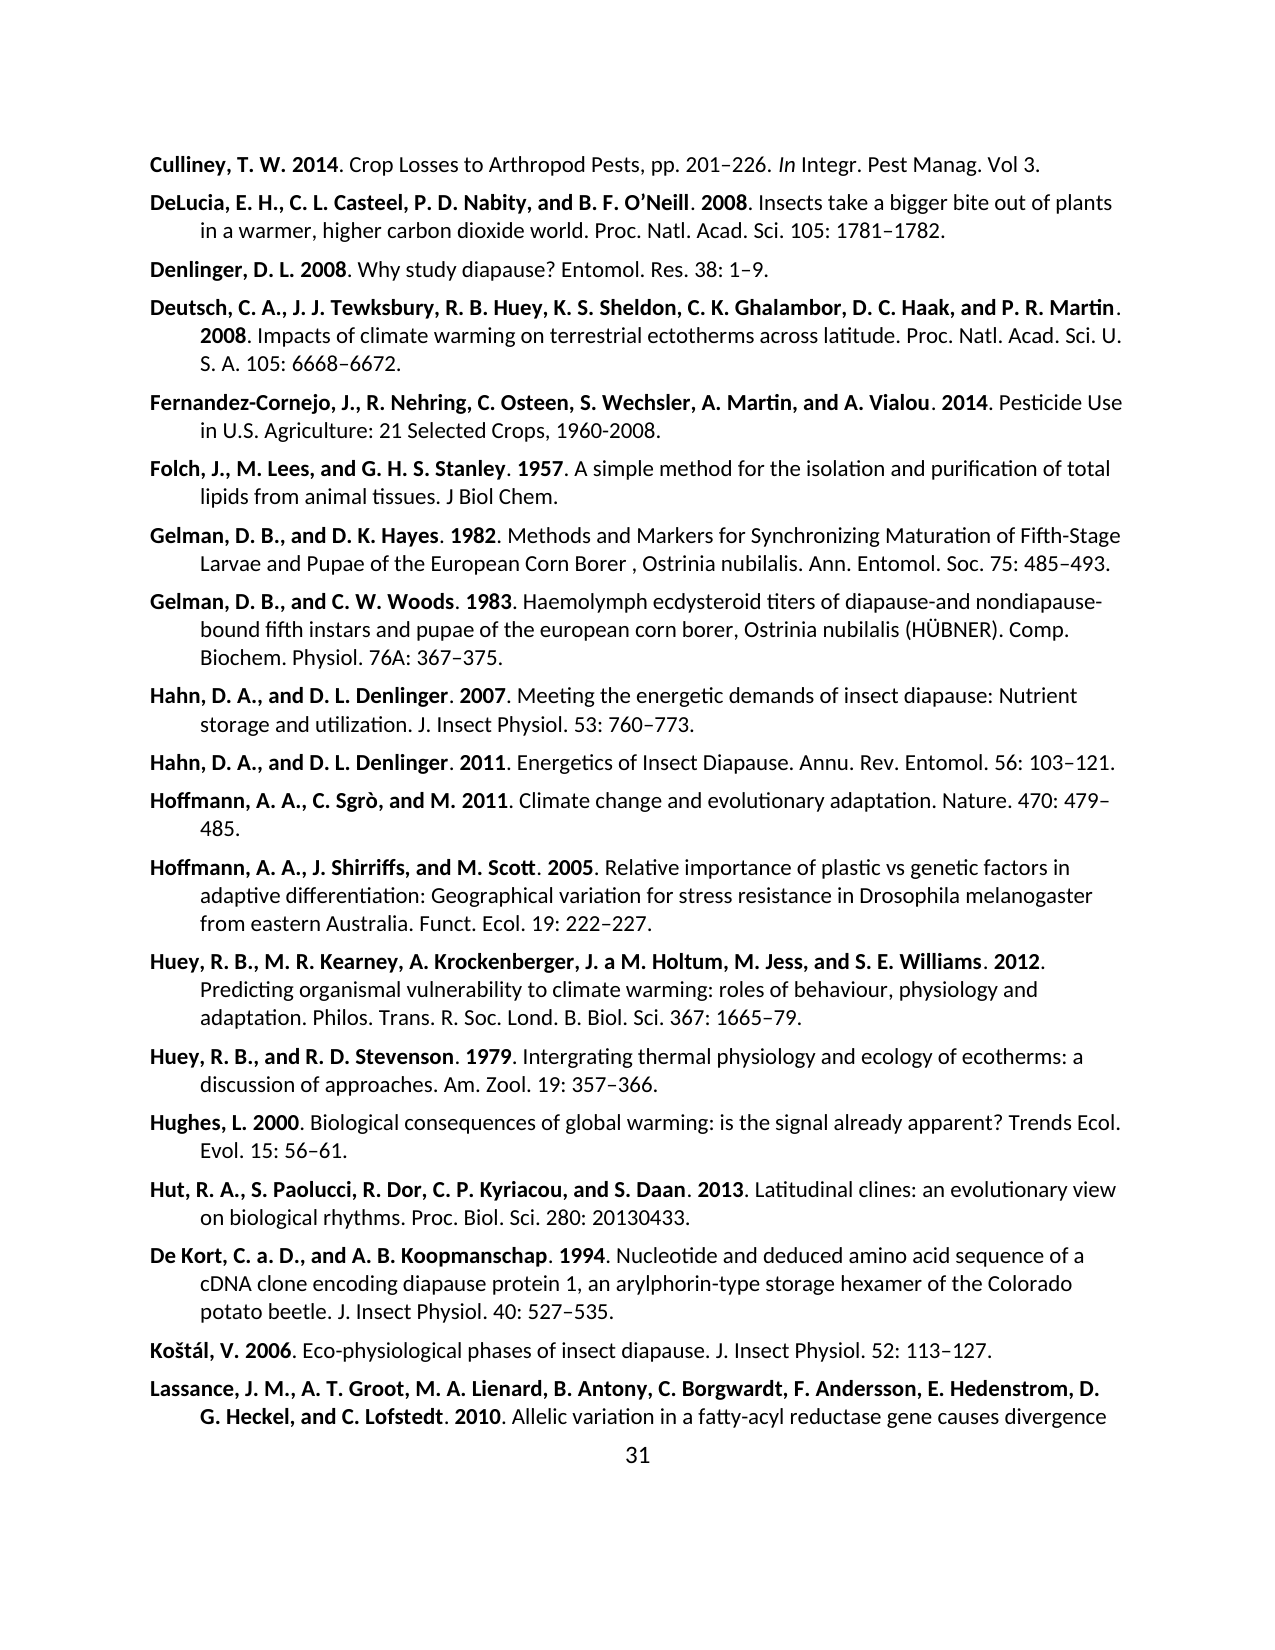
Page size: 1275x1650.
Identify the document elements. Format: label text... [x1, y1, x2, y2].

text Hughes, L. 2000. Biological consequences of global warming: is the signal already apparent? Trends Ecol. Evol. 15: 56–61. [150, 1108, 1125, 1164]
text Hut, R. A., S. Paolucci, R. Dor, C. P. Kyriacou, and S. Daan. 2013. Latitudinal clines: an evolutionary view on biological rhythms. Proc. Biol. Sci. 280: 20130433. [150, 1175, 1125, 1231]
text Koštál, V. 2006. Eco-physiological phases of insect diapause. J. Insect Physiol. 52: 113–127. [150, 1336, 1125, 1364]
text Gelman, D. B., and C. W. Woods. 1983. Haemolymph ecdysteroid titers of diapause-and nondiapause-bound fifth instars and pupae of the european corn borer, Ostrinia nubilalis (HÜBNER). Comp. Biochem. Physiol. 76A: 367–375. [150, 587, 1125, 671]
text Deutsch, C. A., J. J. Tewksbury, R. B. Huey, K. S. Sheldon, C. K. Ghalambor, D. C. Haak, and P. R. Martin. 2008. Impacts of climate warming on terrestrial ectotherms across latitude. Proc. Natl. Acad. Sci. U. S. A. 105: 6668–6672. [150, 293, 1125, 377]
text DeLucia, E. H., C. L. Casteel, P. D. Nabity, and B. F. O’Neill. 2008. Insects take a bigger bite out of plants in a warmer, higher carbon dioxide world. Proc. Natl. Acad. Sci. 105: 1781–1782. [150, 188, 1125, 244]
text Denlinger, D. L. 2008. Why study diapause? Entomol. Res. 38: 1–9. [150, 255, 1125, 283]
text Huey, R. B., M. R. Kearney, A. Krockenberger, J. a M. Holtum, M. Jess, and S. E. Williams. 2012. Predicting organismal vulnerability to climate warming: roles of behaviour, physiology and adaptation. Philos. Trans. R. Soc. Lond. B. Biol. Sci. 367: 1665–79. [150, 947, 1125, 1032]
text Hoffmann, A. A., C. Sgrò, and M. 2011. Climate change and evolutionary adaptation. Nature. 470: 479–485. [150, 787, 1125, 843]
text Hahn, D. A., and D. L. Denlinger. 2007. Meeting the energetic demands of insect diapause: Nutrient storage and utilization. J. Insect Physiol. 53: 760–773. [150, 682, 1125, 738]
text Fernandez-Cornejo, J., R. Nehring, C. Osteen, S. Wechsler, A. Martin, and A. Vialou. 2014. Pesticide Use in U.S. Agriculture: 21 Selected Crops, 1960-2008. [150, 388, 1125, 444]
text Culliney, T. W. 2014. Crop Losses to Arthropod Pests, pp. 201–226. In Integr. Pest Manag. Vol 3. [150, 150, 1125, 178]
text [150, 1374, 1125, 1430]
text Huey, R. B., and R. D. Stevenson. 1979. Intergrating thermal physiology and ecology of ecotherms: a discussion of approaches. Am. Zool. 19: 357–366. [150, 1042, 1125, 1098]
text Hoffmann, A. A., J. Shirriffs, and M. Scott. 2005. Relative importance of plastic vs genetic factors in adaptive differentiation: Geographical variation for stress resistance in Drosophila melanogaster from eastern Australia. Funct. Ecol. 19: 222–227. [150, 853, 1125, 937]
text Hahn, D. A., and D. L. Denlinger. 2011. Energetics of Insect Diapause. Annu. Rev. Entomol. 56: 103–121. [150, 748, 1125, 776]
text Folch, J., M. Lees, and G. H. S. Stanley. 1957. A simple method for the isolation and purification of total lipids from animal tissues. J Biol Chem. [150, 454, 1125, 510]
text De Kort, C. a. D., and A. B. Koopmanschap. 1994. Nucleotide and deduced amino acid sequence of a cDNA clone encoding diapause protein 1, an arylphorin-type storage hexamer of the Colorado potato beetle. J. Insect Physiol. 40: 527–535. [150, 1241, 1125, 1325]
text Gelman, D. B., and D. K. Hayes. 1982. Methods and Markers for Synchronizing Maturation of Fifth-Stage Larvae and Pupae of the European Corn Borer , Ostrinia nubilalis. Ann. Entomol. Soc. 75: 485–493. [150, 521, 1125, 577]
